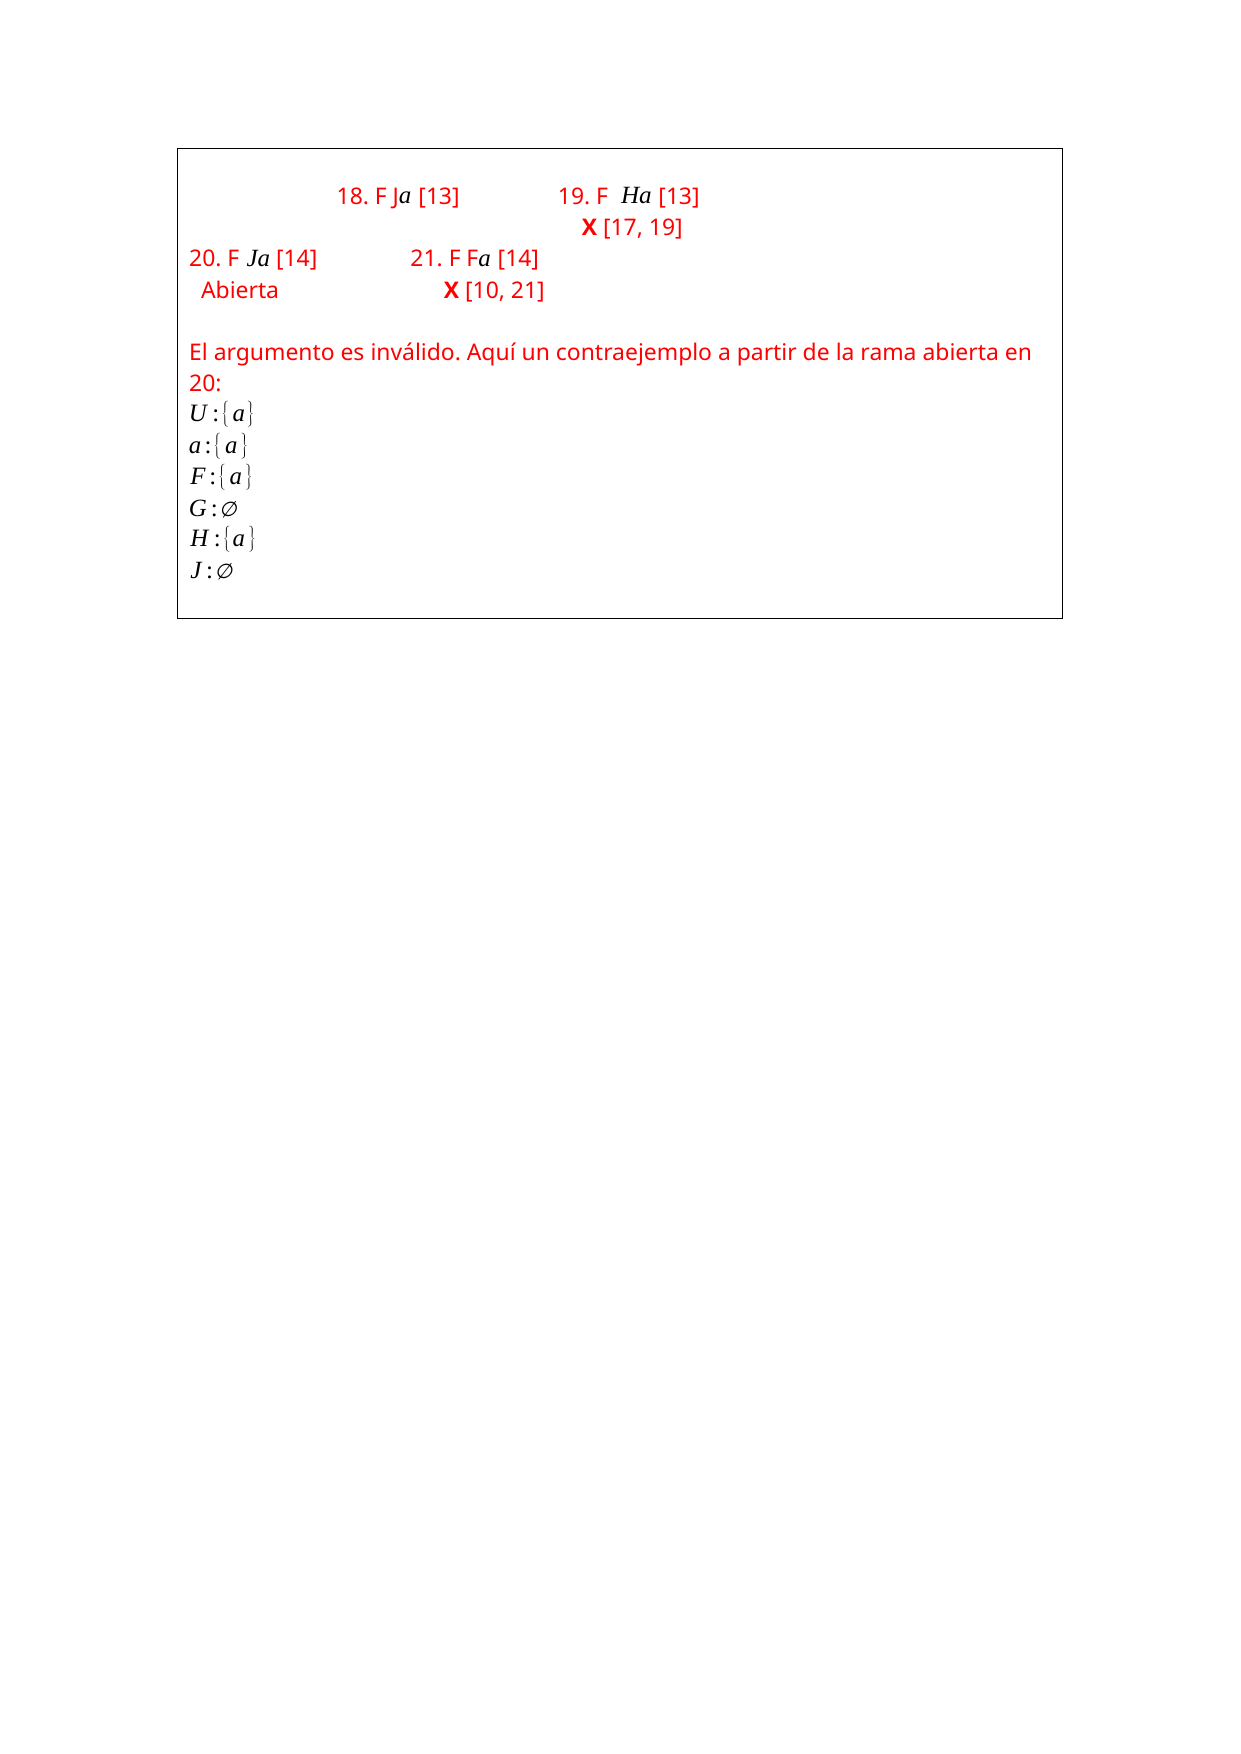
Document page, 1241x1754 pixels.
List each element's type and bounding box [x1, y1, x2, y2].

table_header [178, 149, 1062, 617]
